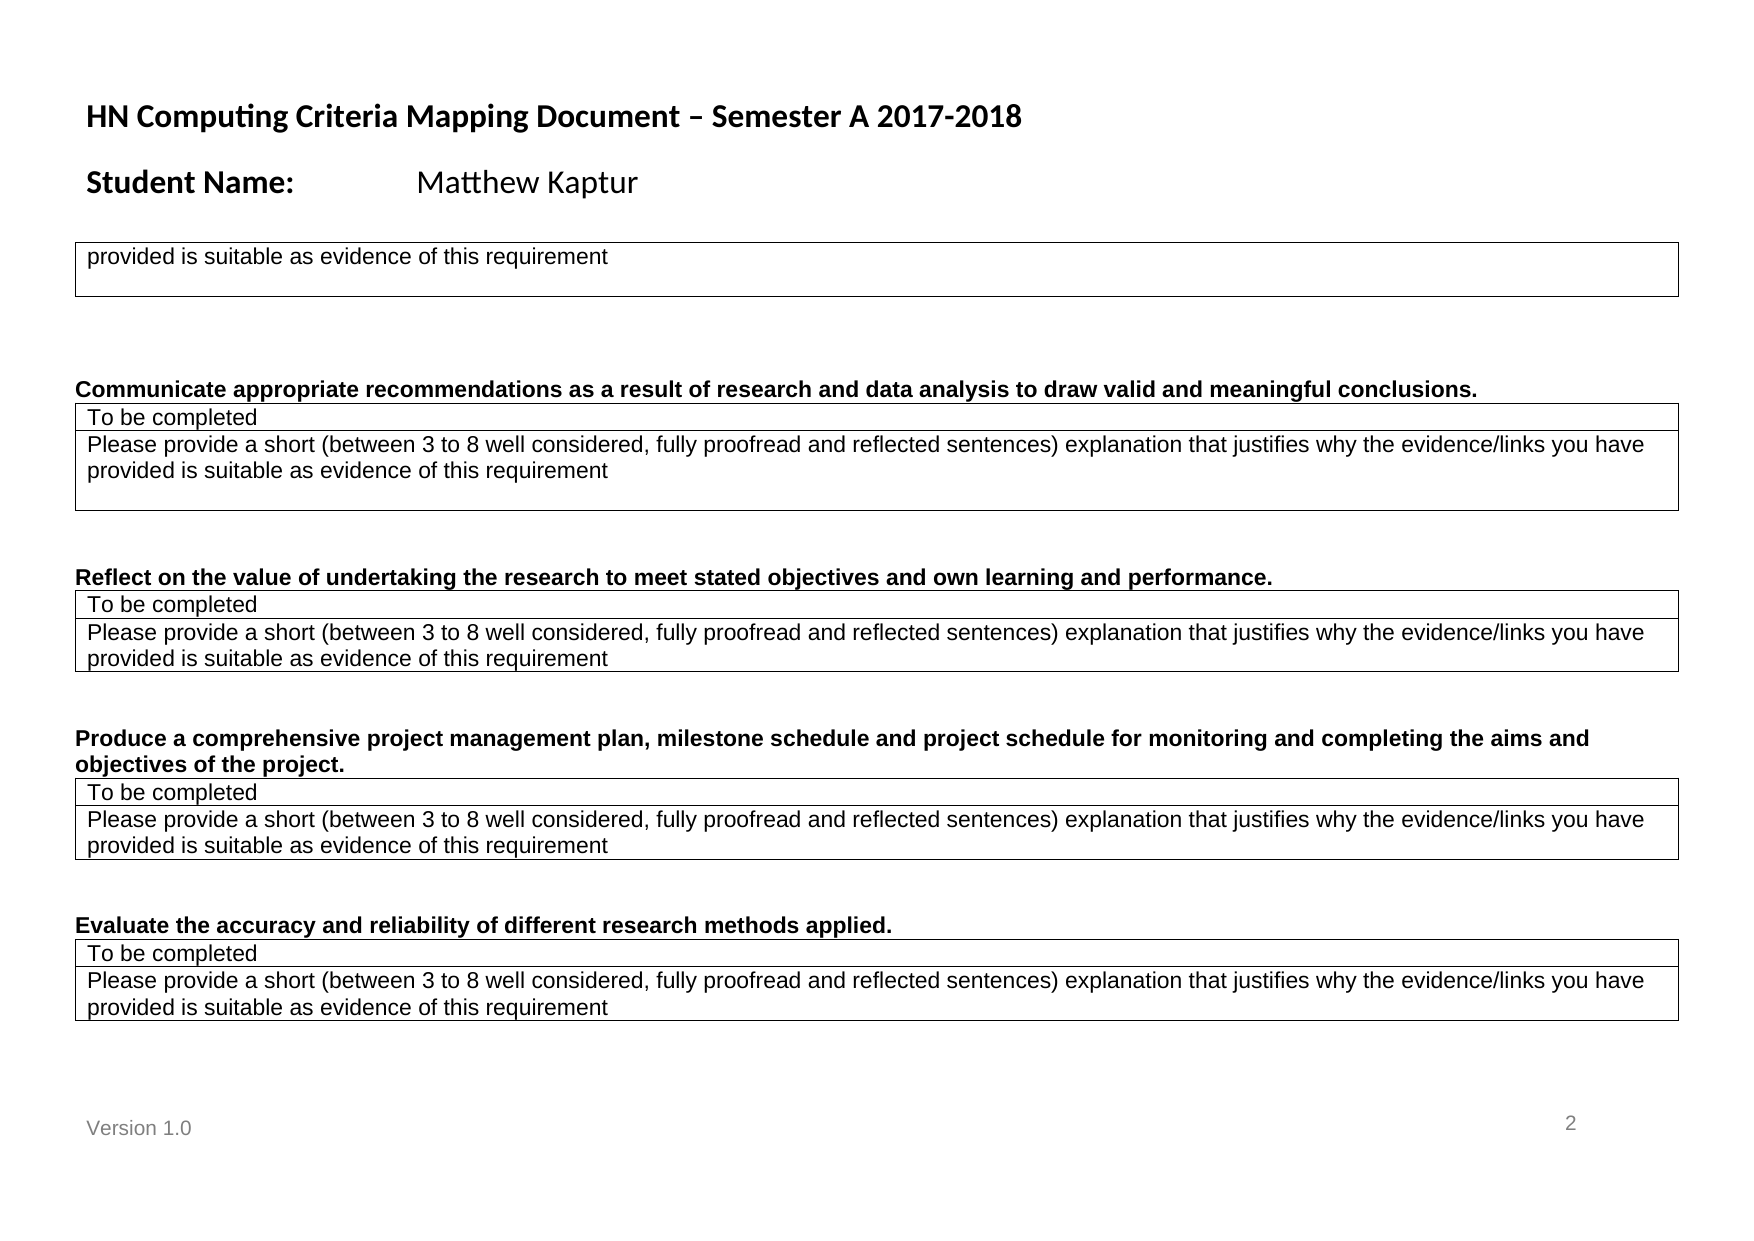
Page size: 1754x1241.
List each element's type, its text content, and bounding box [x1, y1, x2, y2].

table_header To be completed [76, 591, 1678, 617]
text Evaluate the accuracy and reliability of different research methods applied. [75, 912, 1679, 939]
table_header To be completed [76, 779, 1678, 805]
table_header To be completed [76, 404, 1678, 430]
text Communicate appropriate recommendations as a result of research and data analysis to draw valid and meaningful conclusions. [75, 376, 1679, 402]
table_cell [76, 243, 1678, 296]
table_header To be completed [76, 940, 1678, 966]
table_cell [76, 967, 1678, 1020]
text Produce a comprehensive project management plan, milestone schedule and project schedule for monitoring and completing the aims and objectives of the project. [75, 725, 1679, 778]
text Reflect on the value of undertaking the research to meet stated objectives and own learning and performance. [75, 564, 1679, 590]
